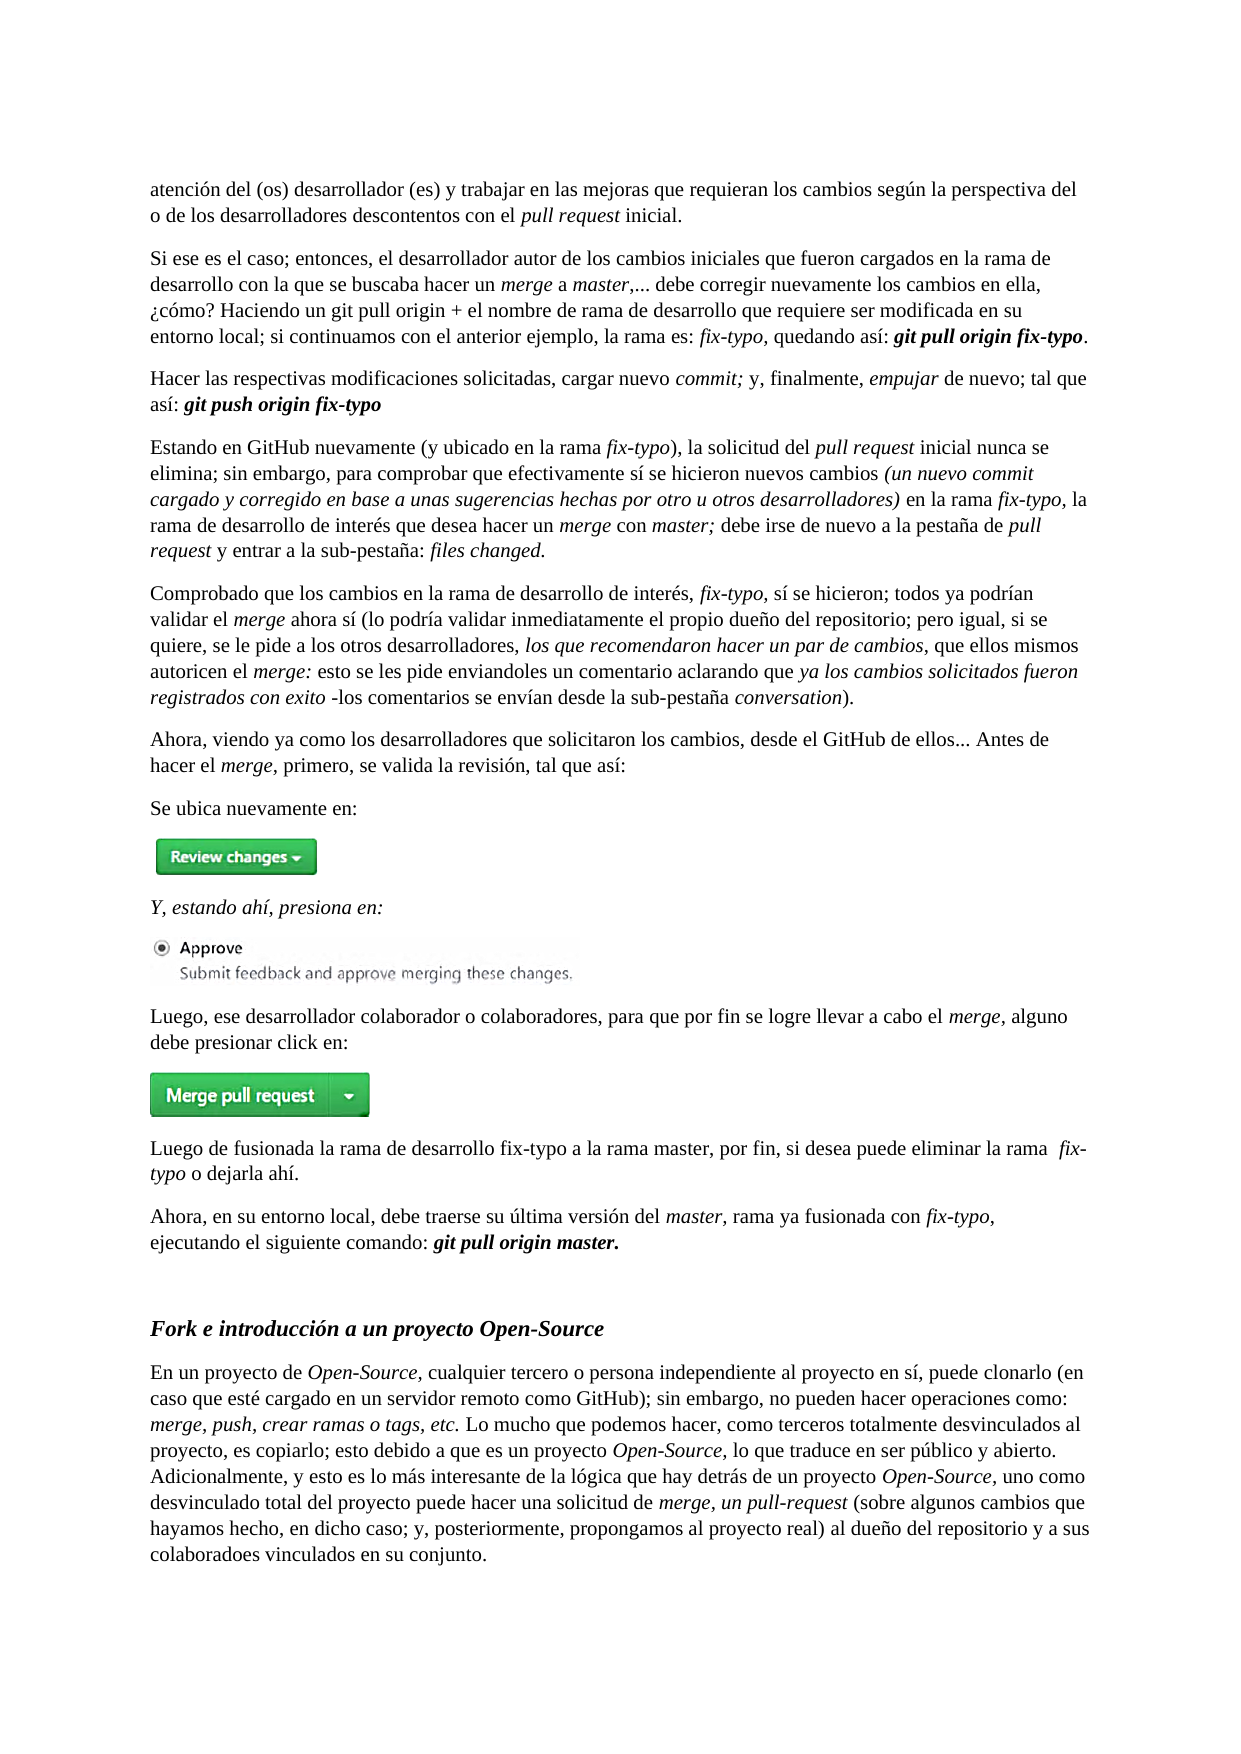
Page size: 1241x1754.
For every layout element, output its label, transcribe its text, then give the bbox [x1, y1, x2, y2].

text Y, estando ahí, presiona en: [150, 894, 1090, 919]
text En un proyecto de Open-Source, cualquier tercero o persona independiente al proyecto en sí, puede clonarlo (en caso que esté cargado en un servidor remoto como GitHub); sin embargo, no pueden hacer operaciones como: merge, push, crear ramas o tags, etc. Lo mucho que podemos hacer, como terceros totalmente desvinculados al proyecto, es copiarlo; esto debido a que es un proyecto Open-Source, lo que traduce en ser público y abierto. Adicionalmente, y esto es lo más interesante de la lógica que hay detrás de un proyecto Open-Source, uno como desvinculado total del proyecto puede hacer una solicitud de merge, un pull-request (sobre algunos cambios que hayamos hecho, en dicho caso; y, posteriormente, propongamos al proyecto real) al dueño del repositorio y a sus colaboradoes vinculados en su conjunto. [150, 1360, 1090, 1566]
text Ahora, en su entorno local, debe traerse su última versión del master, rama ya fusionada con fix-typo, ejecutando el siguiente comando: git pull origin master. [150, 1204, 1090, 1254]
text Luego, ese desarrollador colaborador o colaboradores, para que por fin se logre llevar a cabo el merge, alguno debe presionar click en: [150, 1004, 1090, 1054]
text Luego de fusionada la rama de desarrollo fix-typo a la rama master, por fin, si desea puede eliminar la rama fix-typo o dejarla ahí. [150, 1135, 1090, 1185]
text Fork e introducción a un proyecto Open-Source [150, 1315, 1090, 1341]
text Se ubica nuevamente en: [150, 796, 1090, 820]
picture [150, 937, 580, 986]
text Comprobado que los cambios en la rama de desarrollo de interés, fix-typo, sí se hicieron; todos ya podrían validar el merge ahora sí (lo podría validar inmediatamente el propio dueño del repositorio; pero igual, si se quiere, se le pide a los otros desarrolladores, los que recomendaron hacer un par de cambios, que ellos mismos autoricen el merge: esto se les pide enviandoles un comentario aclarando que ya los cambios solicitados fueron registrados con exito -los comentarios se envían desde la sub-pestaña conversation). [150, 581, 1090, 709]
text Hacer las respectivas modificaciones solicitadas, cargar nuevo commit; y, finalmente, empujar de nuevo; tal que así: git push origin fix-typo [150, 366, 1090, 416]
text Si ese es el caso; entonces, el desarrollador autor de los cambios iniciales que fueron cargados en la rama de desarrollo con la que se buscaba hacer un merge a master,... debe corregir nuevamente los cambios en ella, ¿cómo? Haciendo un git pull origin + el nombre de rama de desarrollo que requiere ser modificada en su entorno local; si continuamos con el anterior ejemplo, la rama es: fix-typo, quedando así: git pull origin fix-typo. [150, 246, 1090, 348]
text Estando en GitHub nuevamente (y ubicado en la rama fix-typo), la solicitud del pull request inicial nunca se elimina; sin embargo, para comprobar que efectivamente sí se hicieron nuevos cambios (un nuevo commit cargado y corregido en base a unas sugerencias hechas por otro u otros desarrolladores) en la rama fix-typo, la rama de desarrollo de interés que desea hacer un merge con master; debe irse de nuevo a la pestaña de pull request y entrar a la sub-pestaña: files changed. [150, 435, 1090, 562]
text Ahora, viendo ya como los desarrolladores que solicitaron los cambios, desde el GitHub de ellos... Antes de hacer el merge, primero, se valida la revisión, tal que así: [150, 727, 1090, 777]
picture [150, 1072, 370, 1117]
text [150, 177, 1090, 227]
picture [155, 838, 318, 876]
